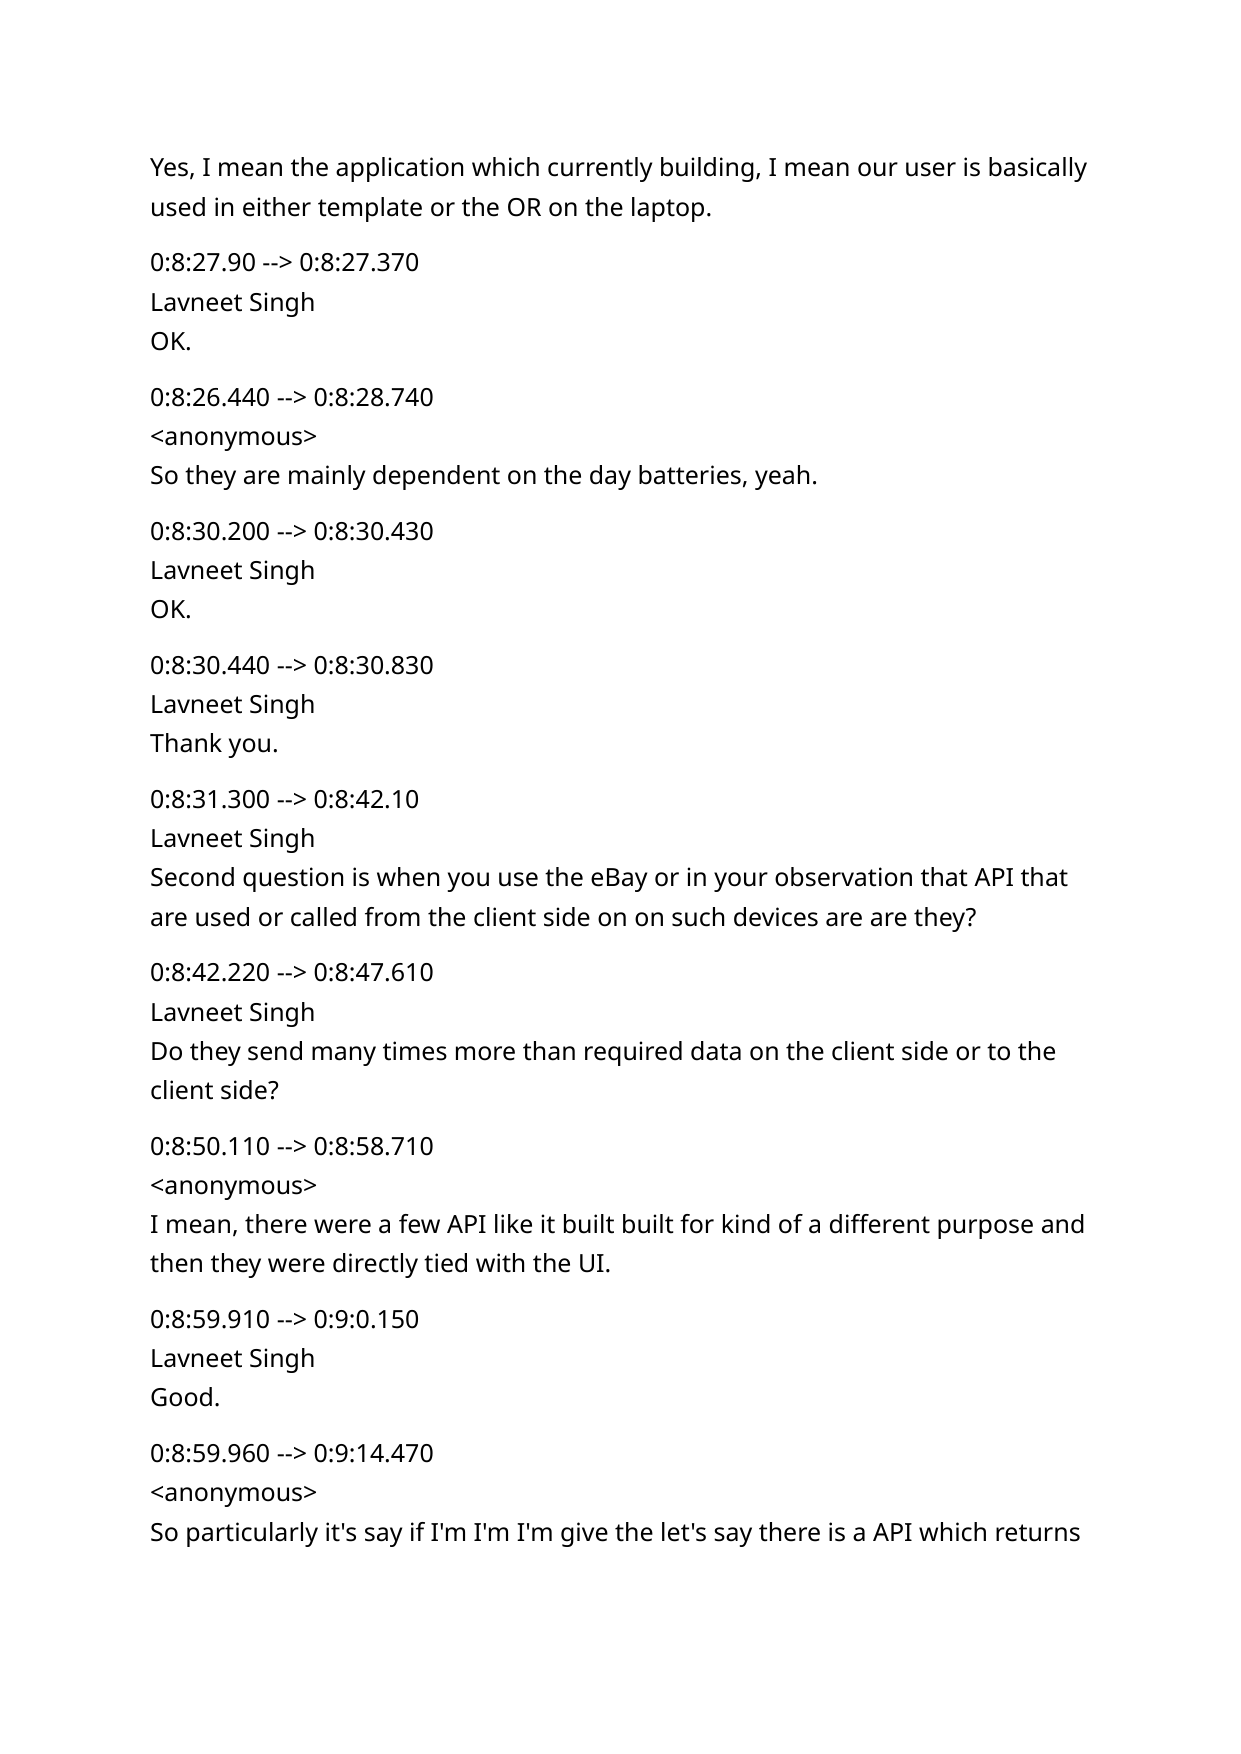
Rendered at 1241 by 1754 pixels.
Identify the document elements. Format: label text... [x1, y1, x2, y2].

text 0:8:26.440 --> 0:8:28.740 <anonymous> So they are mainly dependent on the day batteries, yeah. [150, 379, 1090, 492]
text 0:8:27.90 --> 0:8:27.370 Lavneet Singh OK. [150, 245, 1090, 357]
text 0:8:30.440 --> 0:8:30.830 Lavneet Singh Thank you. [150, 647, 1090, 760]
text 0:8:50.110 --> 0:8:58.710 <anonymous> I mean, there were a few API like it built built for kind of a different purpose and then they were directly tied with the UI. [150, 1128, 1090, 1280]
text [150, 1436, 1090, 1548]
text 0:8:30.200 --> 0:8:30.430 Lavneet Singh OK. [150, 513, 1090, 626]
text 0:8:59.910 --> 0:9:0.150 Lavneet Singh Good. [150, 1302, 1090, 1414]
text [150, 150, 1090, 223]
text 0:8:42.220 --> 0:8:47.610 Lavneet Singh Do they send many times more than required data on the client side or to the client side? [150, 955, 1090, 1107]
text 0:8:31.300 --> 0:8:42.10 Lavneet Singh Second question is when you use the eBay or in your observation that API that are used or called from the client side on on such devices are are they? [150, 782, 1090, 933]
